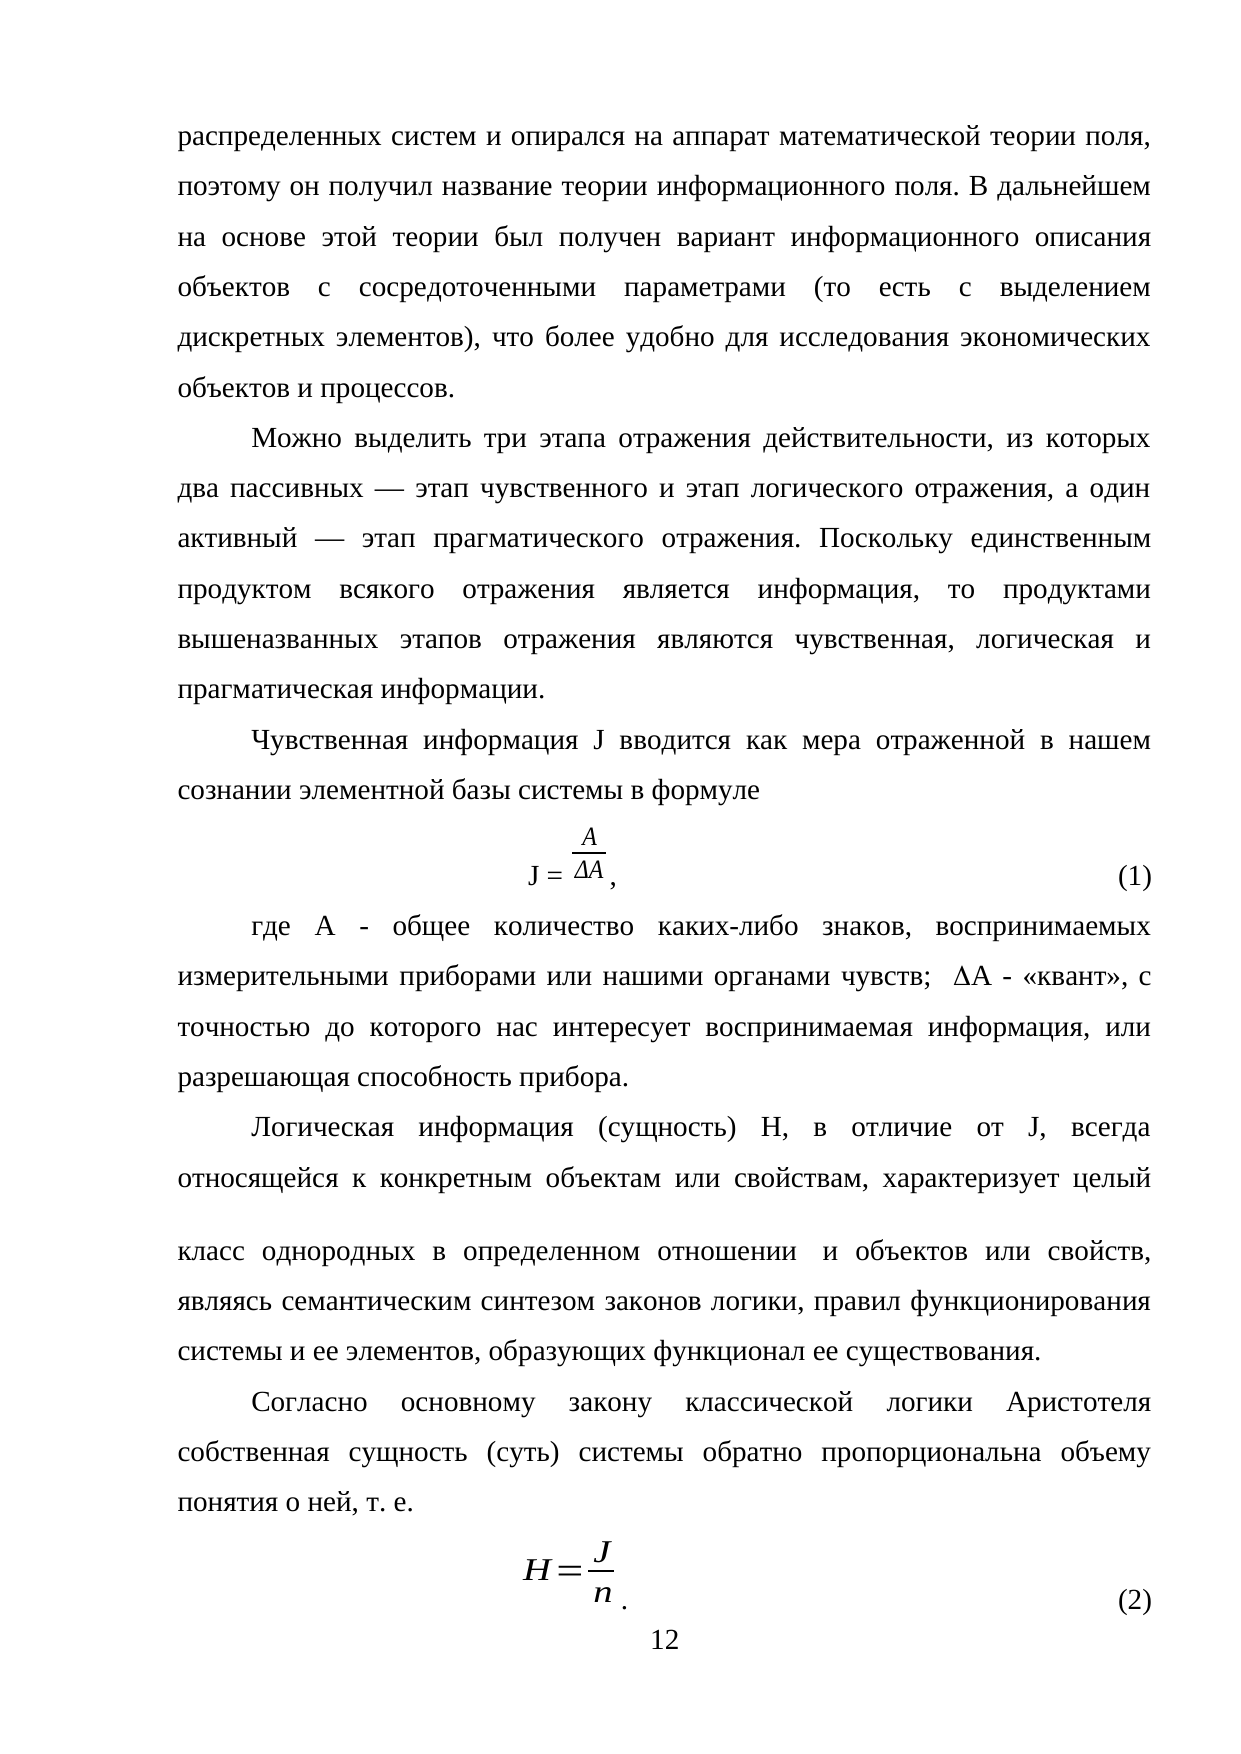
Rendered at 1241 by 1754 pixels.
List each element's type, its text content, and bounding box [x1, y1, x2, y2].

text Логическая информация (сущность) Н, в отличие от J, всегда относящейся к конкретным объектам или свойствам, характеризует целый класс однородных в определенном отношениии объектов или свойств, являясь семантическим синтезом законов логики, правил функционирования системы и ее элементов, образующих функционал ее существования. [177, 1109, 1152, 1367]
text Согласно основному закону классической логики Аристотеля собственная сущность (суть) системы обратно пропорциональна объему понятия о ней, т. е. [177, 1384, 1152, 1518]
text где А - общее количество каких-либо знаков, воспринимаемых измерительными приборами или нашими органами чувств; А - «квант», с точностью до которого нас интересует воспринимаемая информация, или разрешающая способность прибора. [177, 908, 1152, 1093]
text J = , (1) [177, 822, 1152, 891]
text Чувственная информация J вводится как мера отраженной в нашем сознании элементной базы системы в формуле [177, 722, 1152, 806]
text . (2) [177, 1534, 1152, 1616]
text Можно выделить три этапа отражения действительности, из которых два пассивных — этап чувственного и этап логического отражения, а один активный — этап прагматического отражения. Поскольку единственным продуктом всякого отражения является информация, то продуктами вышеназванных этапов отражения являются чувственная, логическая и прагматическая информации. [177, 420, 1152, 705]
